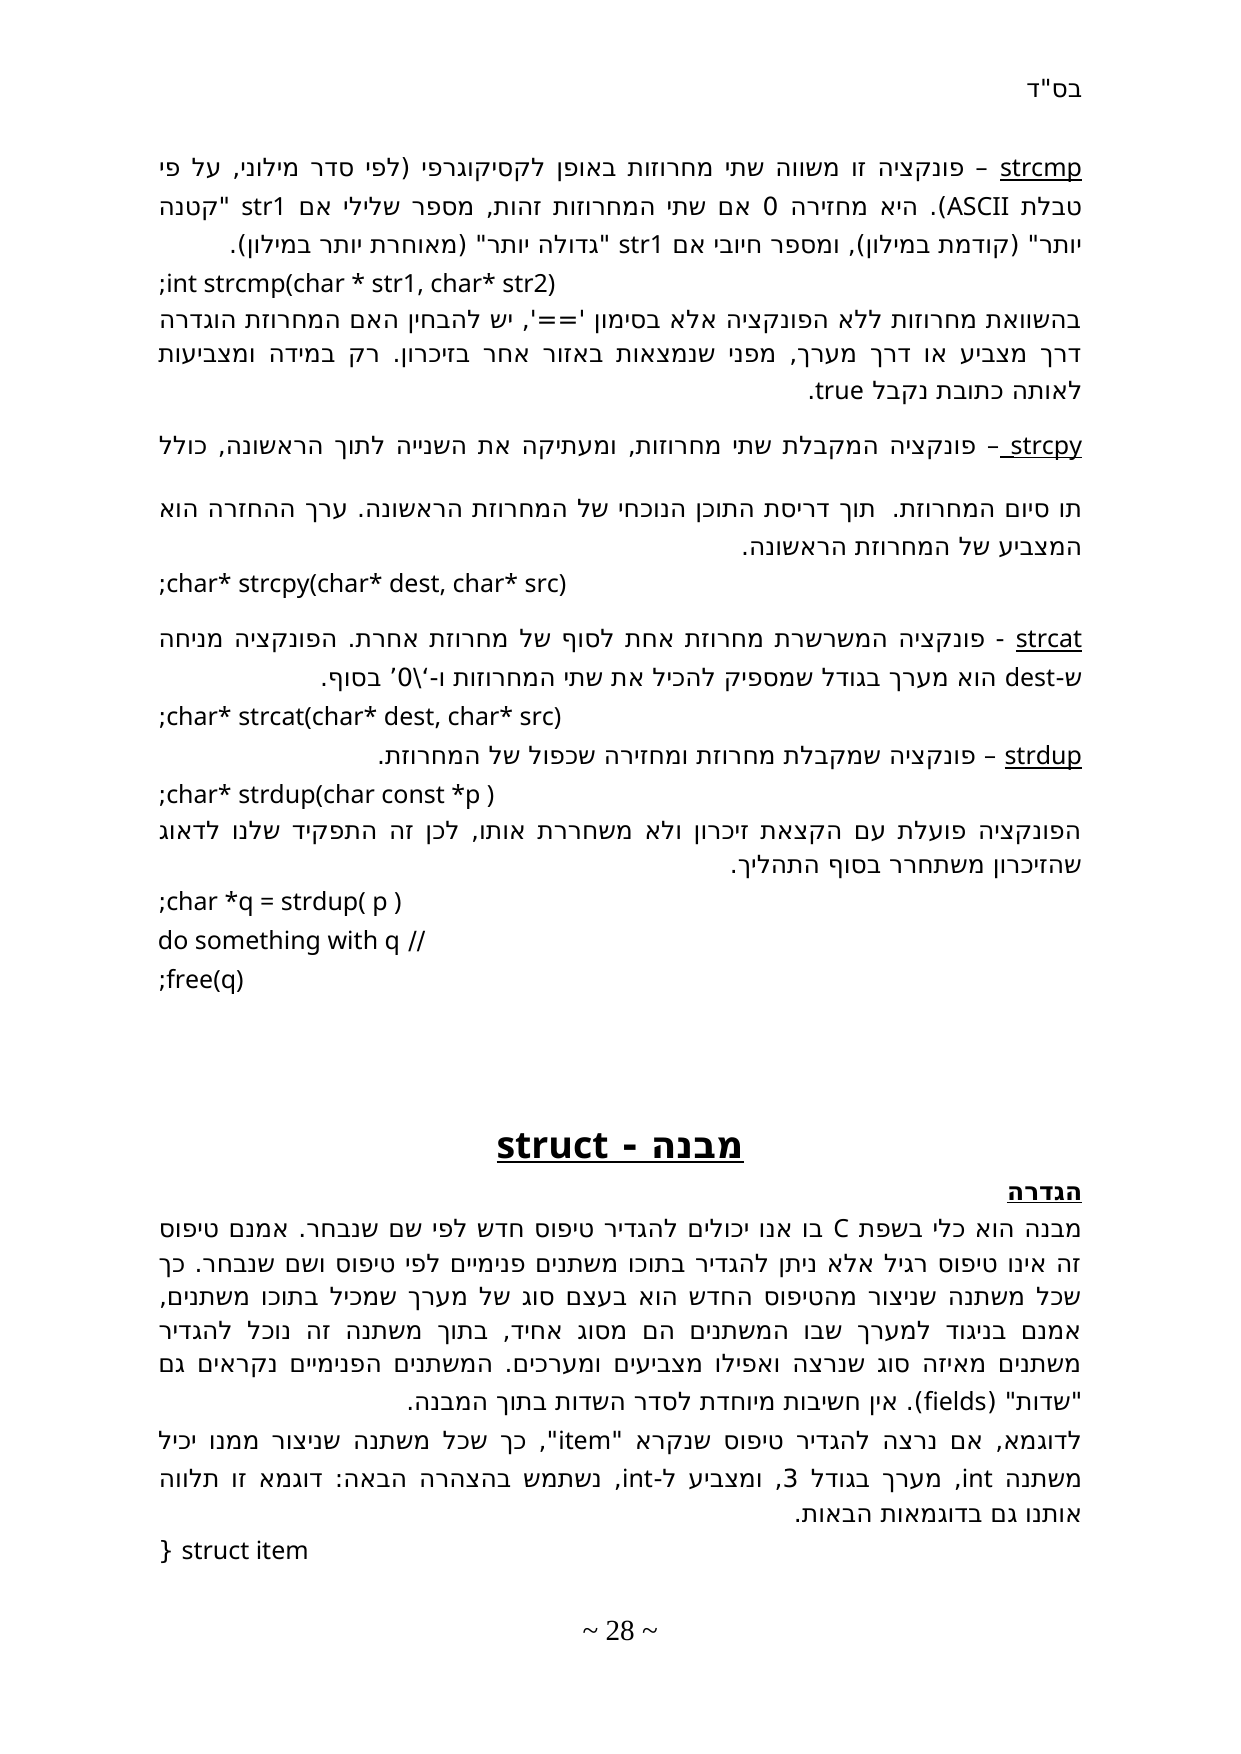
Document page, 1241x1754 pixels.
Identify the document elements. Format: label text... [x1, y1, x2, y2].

text strcpy – פונקציה המקבלת שתי מחרוזות, ומעתיקה את השנייה לתוך הראשונה, כולל תו סיום המחרוזת. תוך דריסת התוכן הנוכחי של המחרוזת הראשונה. ערך ההחזרה הוא המצביע של המחרוזת הראשונה. [158, 428, 1082, 561]
text לדוגמא, אם נרצה להגדיר טיפוס שנקרא "item", כך שכל משתנה שניצור ממנו יכיל משתנה int, מערך בגודל 3, ומצביע ל-int, נשתמש בהצהרה הבאה: דוגמא זו תלווה אותנו גם בדוגמאות הבאות. [158, 1422, 1082, 1528]
text strcat - פונקציה המשרשרת מחרוזת אחת לסוף של מחרוזת אחרת. הפונקציה מניחה ש-dest הוא מערך בגודל שמספיק להכיל את שתי המחרוזות ו-‘\0’ בסוף. [158, 621, 1082, 694]
subtitle מבנה - struct [158, 1118, 1082, 1169]
text free(q); [158, 962, 1082, 996]
text strcmp – פונקציה זו משווה שתי מחרוזות באופן לקסיקוגרפי (לפי סדר מילוני, על פי טבלת ASCII). היא מחזירה 0 אם שתי המחרוזות זהות, מספר שלילי אם str1 "קטנה יותר" (קודמת במילון), ומספר חיובי אם str1 "גדולה יותר" (מאוחרת יותר במילון). [158, 150, 1082, 261]
subtitle הגדרה [158, 1177, 1082, 1206]
text int strcmp(char * str1, char* str2); [158, 266, 1082, 300]
text בהשוואת מחרוזות ללא הפונקציה אלא בסימון '==', יש להבחין האם המחרוזת הוגדרה דרך מצביע או דרך מערך, מפני שנמצאות באזור אחר בזיכרון. רק במידה ומצביעות לאותה כתובת נקבל true. [158, 305, 1082, 406]
text // do something with q [158, 922, 1082, 957]
text char* strdup(char const *p ); [158, 777, 1082, 811]
text הפונקציה פועלת עם הקצאת זיכרון ולא משחררת אותו, לכן זה התפקיד שלנו לדאוג שהזיכרון משתחרר בסוף התהליך. [158, 816, 1082, 879]
text char* strcpy(char* dest, char* src); [158, 566, 1082, 600]
text char *q = strdup( p ); [158, 883, 1082, 917]
text struct item { [158, 1533, 1082, 1567]
text מבנה הוא כלי בשפת C בו אנו יכולים להגדיר טיפוס חדש לפי שם שנבחר. אמנם טיפוס זה אינו טיפוס רגיל אלא ניתן להגדיר בתוכו משתנים פנימיים לפי טיפוס ושם שנבחר. כך שכל משתנה שניצור מהטיפוס החדש הוא בעצם סוג של מערך שמכיל בתוכו משתנים, אמנם בניגוד למערך שבו המשתנים הם מסוג אחיד, בתוך משתנה זה נוכל להגדיר משתנים מאיזה סוג שנרצה ואפילו מצביעים ומערכים. המשתנים הפנימיים נקראים גם "שדות" (fields). אין חשיבות מיוחדת לסדר השדות בתוך המבנה. [158, 1211, 1082, 1417]
text char* strcat(char* dest, char* src); [158, 699, 1082, 733]
text strdup – פונקציה שמקבלת מחרוזת ומחזירה שכפול של המחרוזת. [158, 738, 1082, 772]
